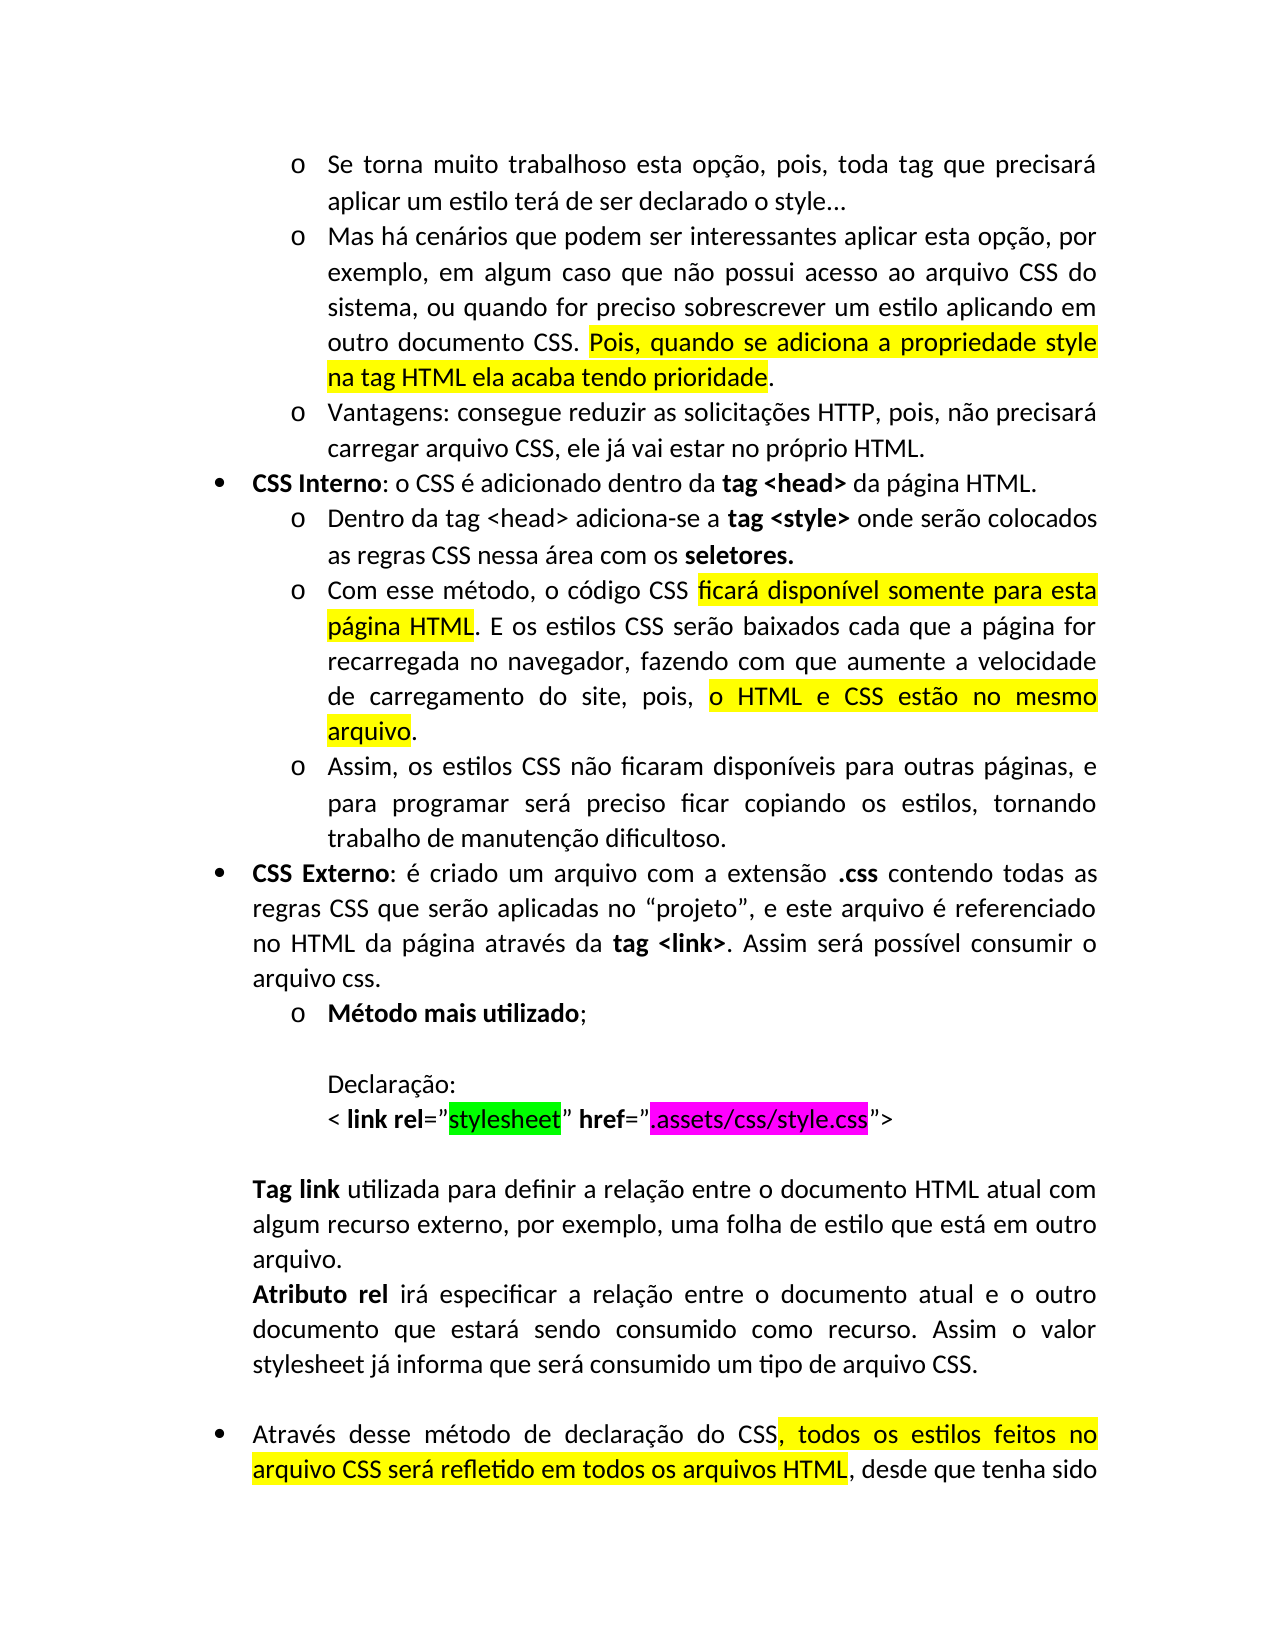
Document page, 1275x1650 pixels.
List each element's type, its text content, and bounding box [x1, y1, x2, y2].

list Declaração: [327, 1067, 1098, 1100]
list < link rel=”stylesheet” href=”.assets/css/style.css”> [868, 1102, 1098, 1135]
list Vantagens: consegue reduzir as solicitações HTTP, pois, não precisará carregar arquivo CSS, ele já vai estar no próprio HTML. [290, 395, 1098, 465]
list Atributo rel irá especificar a relação entre o documento atual e o outro documento que estará sendo consumido como recurso. Assim o valor stylesheet já informa que será consumido um tipo de arquivo CSS. [252, 1277, 1098, 1380]
list Método mais utilizado; [290, 996, 1098, 1030]
list CSS Interno: o CSS é adicionado dentro da tag <head> da página HTML. [215, 467, 1098, 500]
list Dentro da tag <head> adiciona-se a tag <style> onde serão colocados as regras CSS nessa área com os seletores. [290, 502, 1098, 571]
list Com esse método, o código CSS ficará disponível somente para esta página HTML. E os estilos CSS serão baixados cada que a página for recarregada no navegador, fazendo com que aumente a velocidade de carregamento do site, pois, o HTML e CSS estão no mesmo arquivo. [290, 573, 1098, 747]
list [215, 1417, 1098, 1485]
list Assim, os estilos CSS não ficaram disponíveis para outras páginas, e para programar será preciso ficar copiando os estilos, tornando trabalho de manutenção dificultoso. [290, 749, 1098, 854]
list CSS Externo: é criado um arquivo com a extensão .css contendo todas as regras CSS que serão aplicadas no “projeto”, e este arquivo é referenciado no HTML da página através da tag <link>. Assim será possível consumir o arquivo css. [215, 856, 1098, 994]
list Se torna muito trabalhoso esta opção, pois, toda tag que precisará aplicar um estilo terá de ser declarado o style... [290, 148, 1098, 217]
list < link rel=”stylesheet” href=”.assets/css/style.css”> [327, 1102, 449, 1135]
list Mas há cenários que podem ser interessantes aplicar esta opção, por exemplo, em algum caso que não possui acesso ao arquivo CSS do sistema, ou quando for preciso sobrescrever um estilo aplicando em outro documento CSS. Pois, quando se adiciona a propriedade style na tag HTML ela acaba tendo prioridade. [290, 219, 1098, 393]
list Tag link utilizada para definir a relação entre o documento HTML atual com algum recurso externo, por exemplo, uma folha de estilo que está em outro arquivo. [252, 1172, 1098, 1275]
